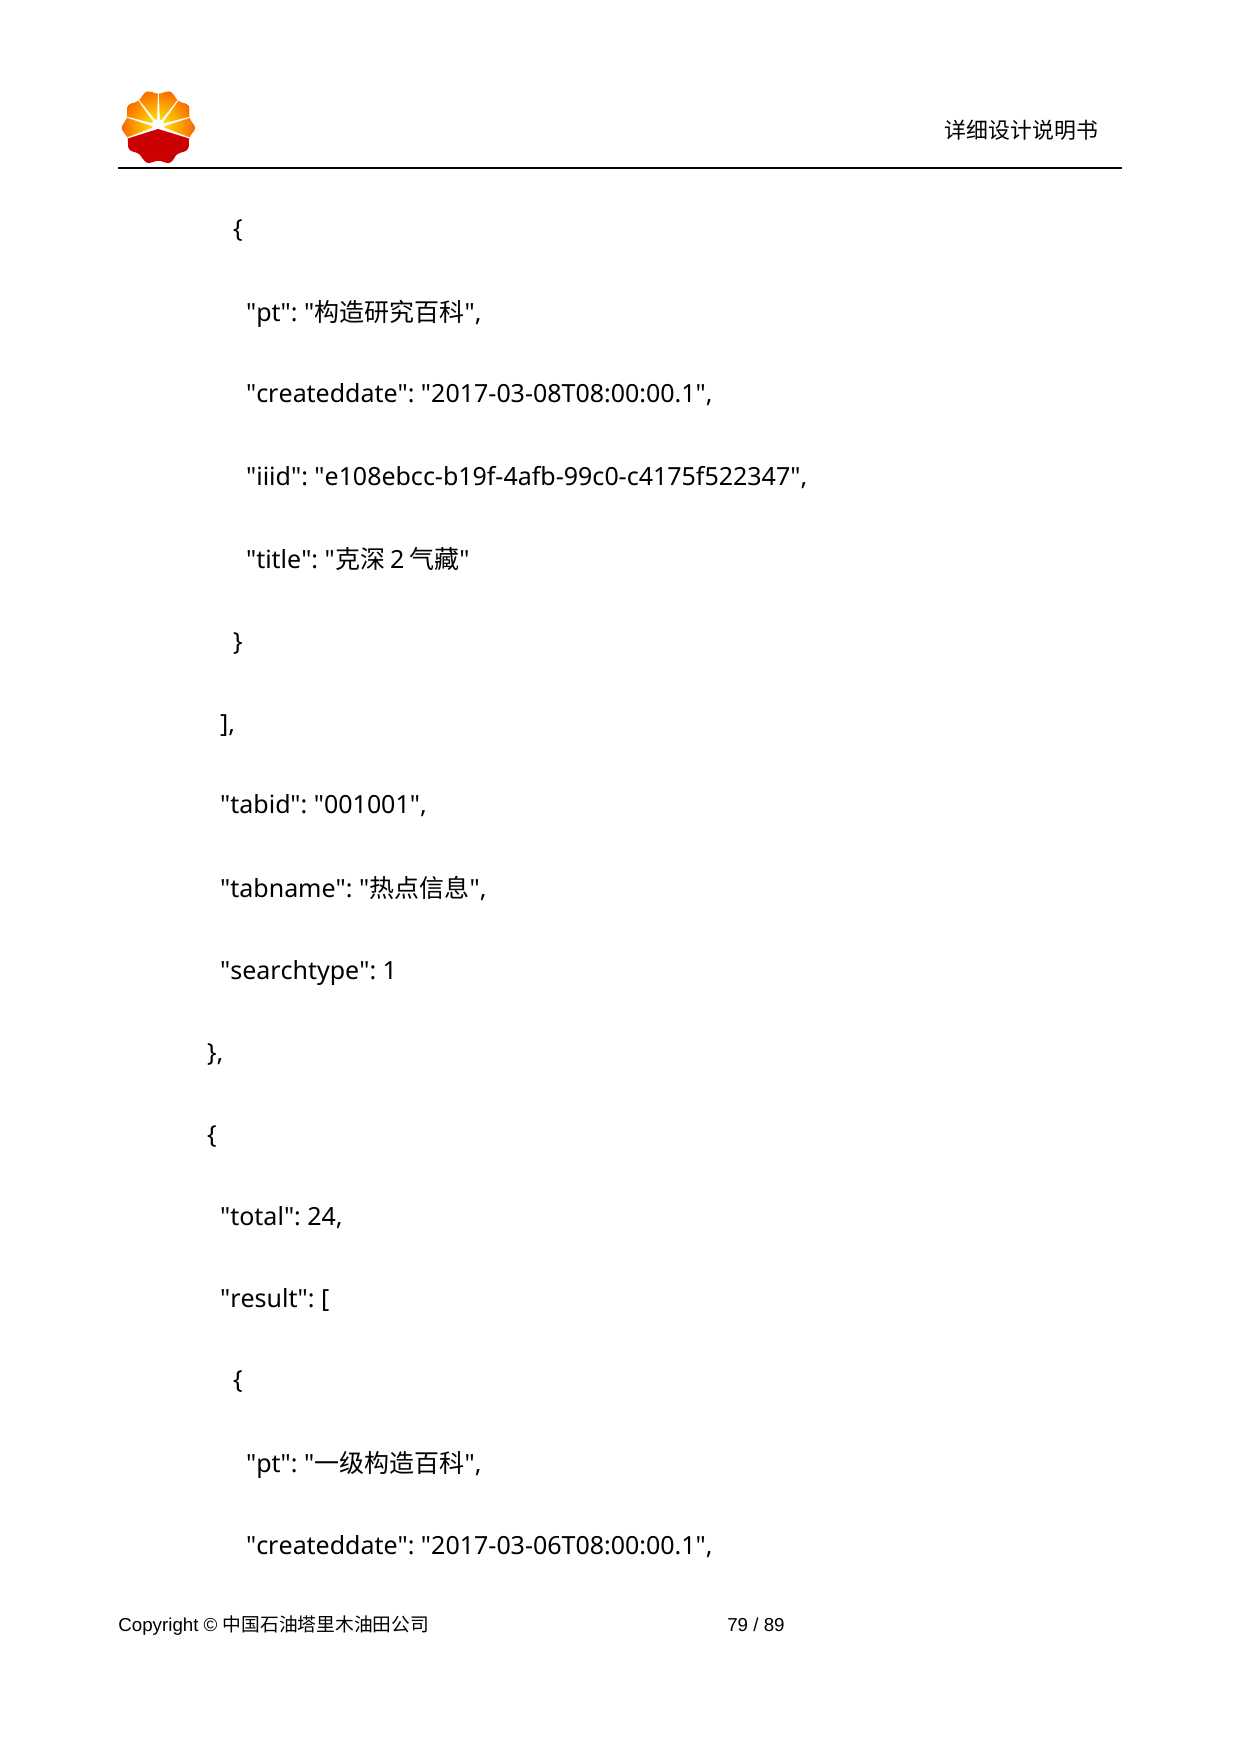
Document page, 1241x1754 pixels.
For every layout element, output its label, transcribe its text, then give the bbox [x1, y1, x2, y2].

text "title": "克深2气藏" [118, 525, 1122, 590]
text "createddate": "2017-03-08T08:00:00.1", [118, 361, 1122, 426]
text "pt": "构造研究百科", [118, 278, 1122, 343]
text "iiid": "e108ebcc-b19f-4afb-99c0-c4175f522347", [118, 443, 1122, 508]
text "createddate": "2017-03-06T08:00:00.1", [118, 1512, 1122, 1577]
text } [118, 608, 1122, 673]
text "tabid": "001001", [118, 772, 1122, 837]
text }, [118, 1019, 1122, 1084]
text "tabname": "热点信息", [118, 854, 1122, 919]
text "pt": "一级构造百科", [118, 1429, 1122, 1494]
text { [118, 1101, 1122, 1166]
text "result": [ [118, 1265, 1122, 1330]
text { [118, 1347, 1122, 1412]
text { [118, 196, 1122, 261]
text "searchtype": 1 [118, 937, 1122, 1002]
text ], [118, 690, 1122, 755]
text "total": 24, [118, 1183, 1122, 1248]
picture [118, 88, 198, 166]
